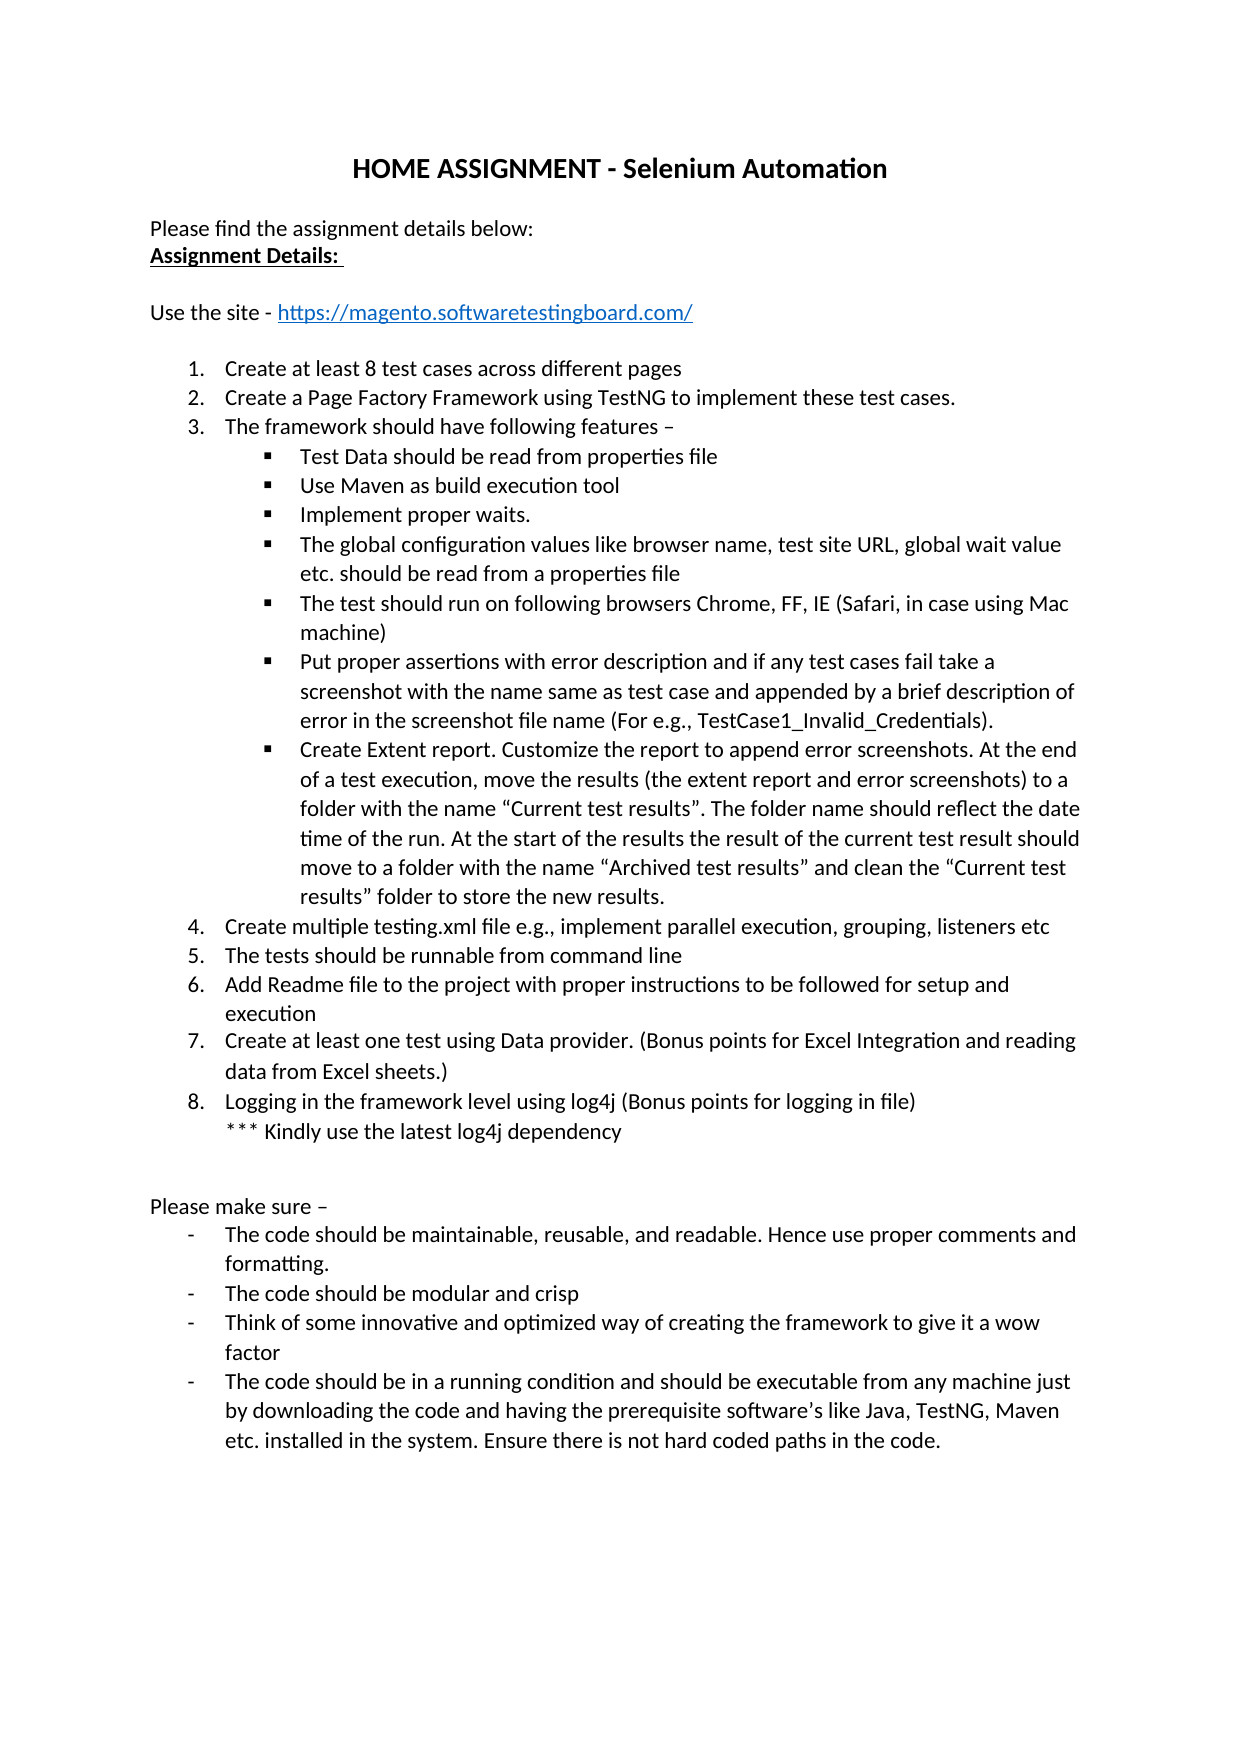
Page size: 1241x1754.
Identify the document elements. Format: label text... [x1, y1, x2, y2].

list Create Extent report. Customize the report to append error screenshots. At the end of a test execution, move the results (the extent report and error screenshots) to a folder with the name “Current test results”. The folder name should reflect the date time of the run. At the start of the results the result of the current test result should move to a folder with the name “Archived test results” and clean the “Current test results” folder to store the new results. [262, 736, 1090, 911]
text HOME ASSIGNMENT - Selenium Automation [150, 150, 1090, 186]
list Create a Page Factory Framework using TestNG to implement these test cases. [187, 383, 1090, 411]
list Add Readme file to the project with proper instructions to be followed for setup and execution [187, 971, 1090, 1027]
text Assignment Details: [150, 242, 1090, 270]
list Test Data should be read from properties file [262, 442, 1090, 470]
text Use the site - https://magento.softwaretestingboard.com/ [150, 298, 1090, 326]
list The global configuration values like browser name, test site URL, global wait value etc. should be read from a properties file [262, 530, 1090, 587]
list Create at least 8 test cases across different pages [187, 354, 1090, 382]
list The tests should be runnable from command line [187, 941, 1090, 969]
list The code should be modular and crisp [187, 1279, 1090, 1307]
text Please find the assignment details below: [150, 214, 1090, 242]
list Think of some innovative and optimized way of creating the framework to give it a wow factor [187, 1308, 1090, 1366]
list Put proper assertions with error description and if any test cases fail take a screenshot with the name same as test case and appended by a brief description of error in the screenshot file name (For e.g., TestCase1_Invalid_Credentials). [262, 647, 1090, 734]
list Logging in the framework level using log4j (Bonus points for logging in file) *** Kindly use the latest log4j dependency [187, 1087, 1090, 1145]
list Implement proper waits. [262, 501, 1090, 529]
list Create multiple testing.xml file e.g., implement parallel execution, grouping, listeners etc [187, 912, 1090, 940]
list Use Maven as build execution tool [262, 471, 1090, 499]
list The framework should have following features – [187, 412, 1090, 441]
list The code should be maintainable, reusable, and readable. Hence use proper comments and formatting. [187, 1220, 1090, 1278]
list The test should run on following browsers Chrome, FF, IE (Safari, in case using Mac machine) [262, 589, 1090, 646]
list The code should be in a running condition and should be executable from any machine just by downloading the code and having the prerequisite software’s like Java, TestNG, Maven etc. installed in the system. Ensure there is not hard coded paths in the code. [187, 1367, 1090, 1454]
list Create at least one test using Data provider. (Bonus points for Excel Integration and reading data from Excel sheets.) [187, 1027, 1090, 1085]
text Please make sure – [150, 1192, 1090, 1220]
